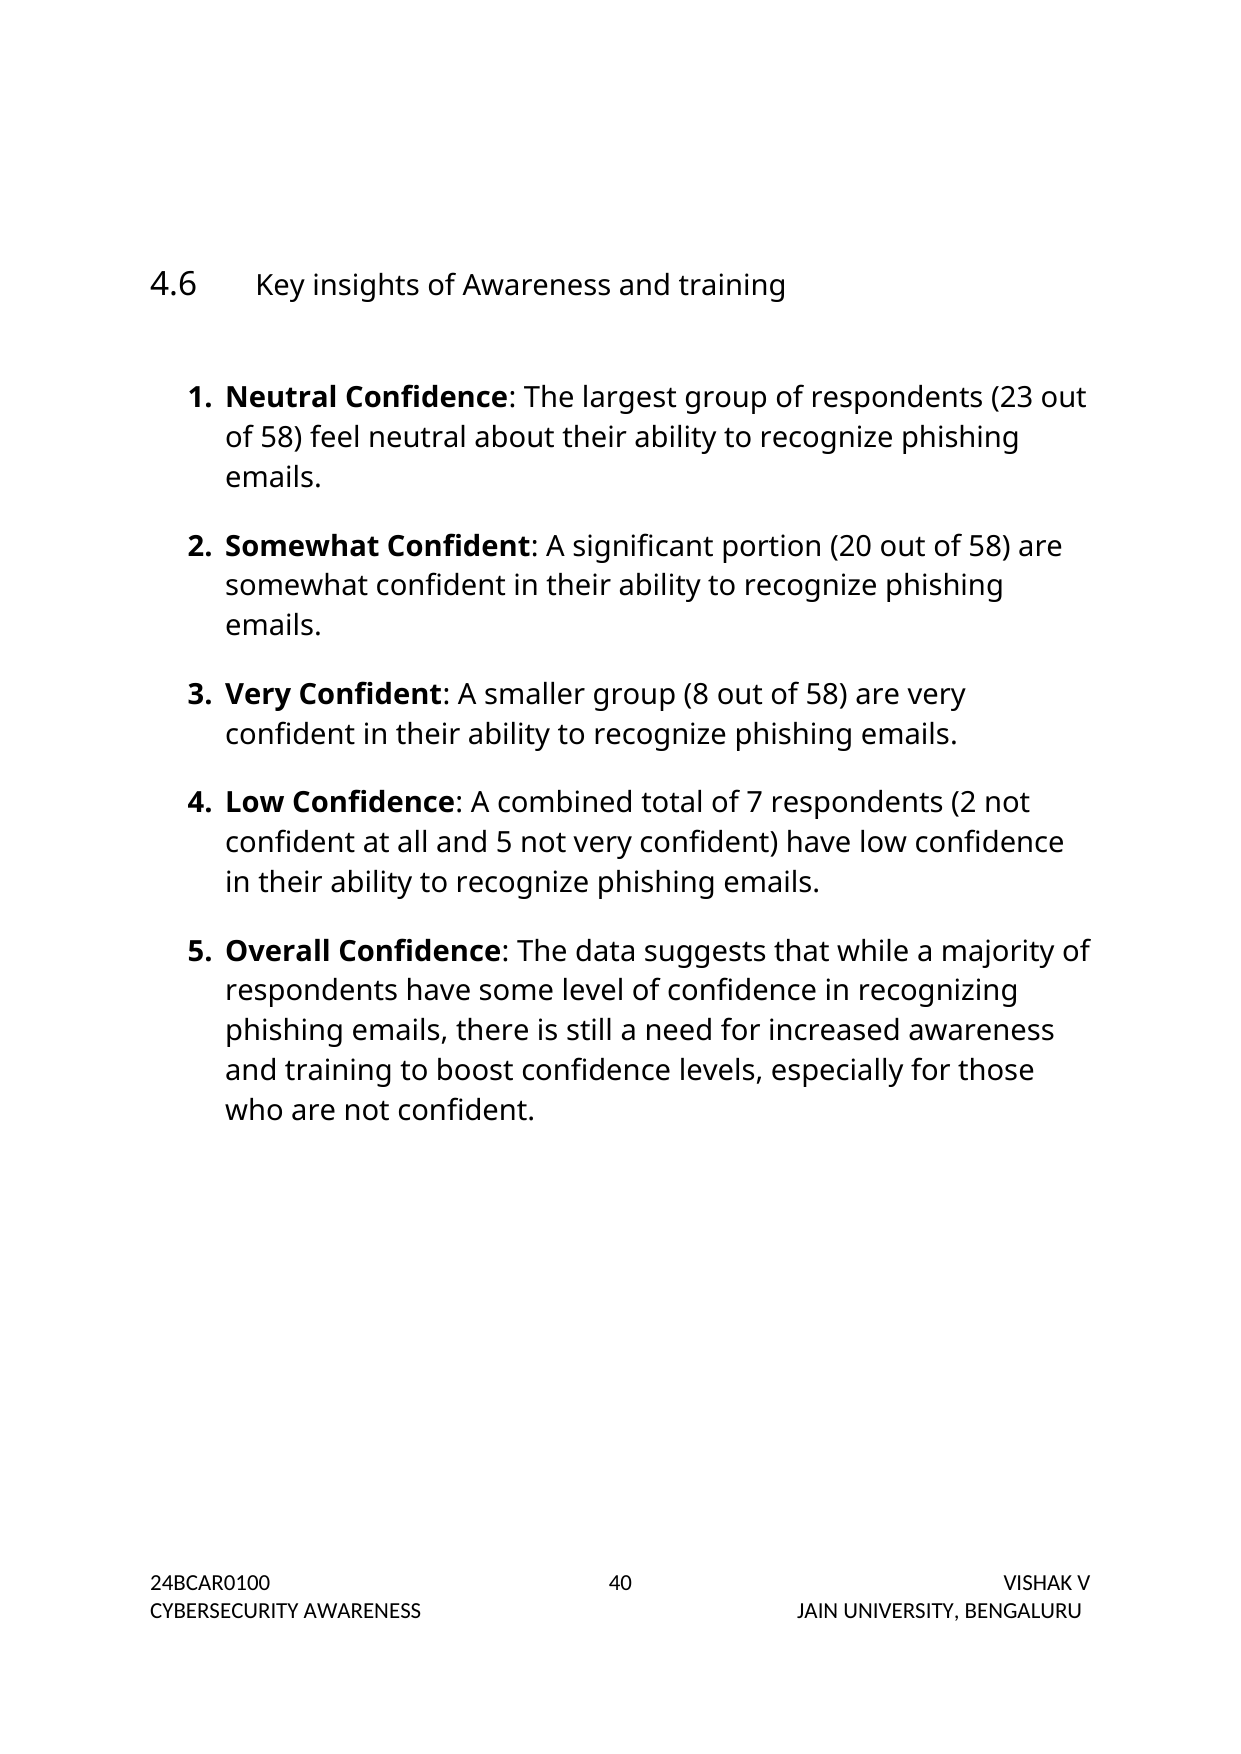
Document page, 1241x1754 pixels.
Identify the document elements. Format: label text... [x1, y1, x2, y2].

list Neutral Confidence: The largest group of respondents (23 out of 58) feel neutral about their ability to recognize phishing emails. [187, 377, 1090, 496]
list Key insights of Awareness and training [150, 260, 1090, 306]
list Very Confident: A smaller group (8 out of 58) are very confident in their ability to recognize phishing emails. [187, 673, 1090, 753]
list Overall Confidence: The data suggests that while a majority of respondents have some level of confidence in recognizing phishing emails, there is still a need for increased awareness and training to boost confidence levels, especially for those who are not confident. [187, 930, 1090, 1128]
list Somewhat Confident: A significant portion (20 out of 58) are somewhat confident in their ability to recognize phishing emails. [187, 525, 1090, 644]
list Low Confidence: A combined total of 7 respondents (2 not confident at all and 5 not very confident) have low confidence in their ability to recognize phishing emails. [187, 782, 1090, 901]
